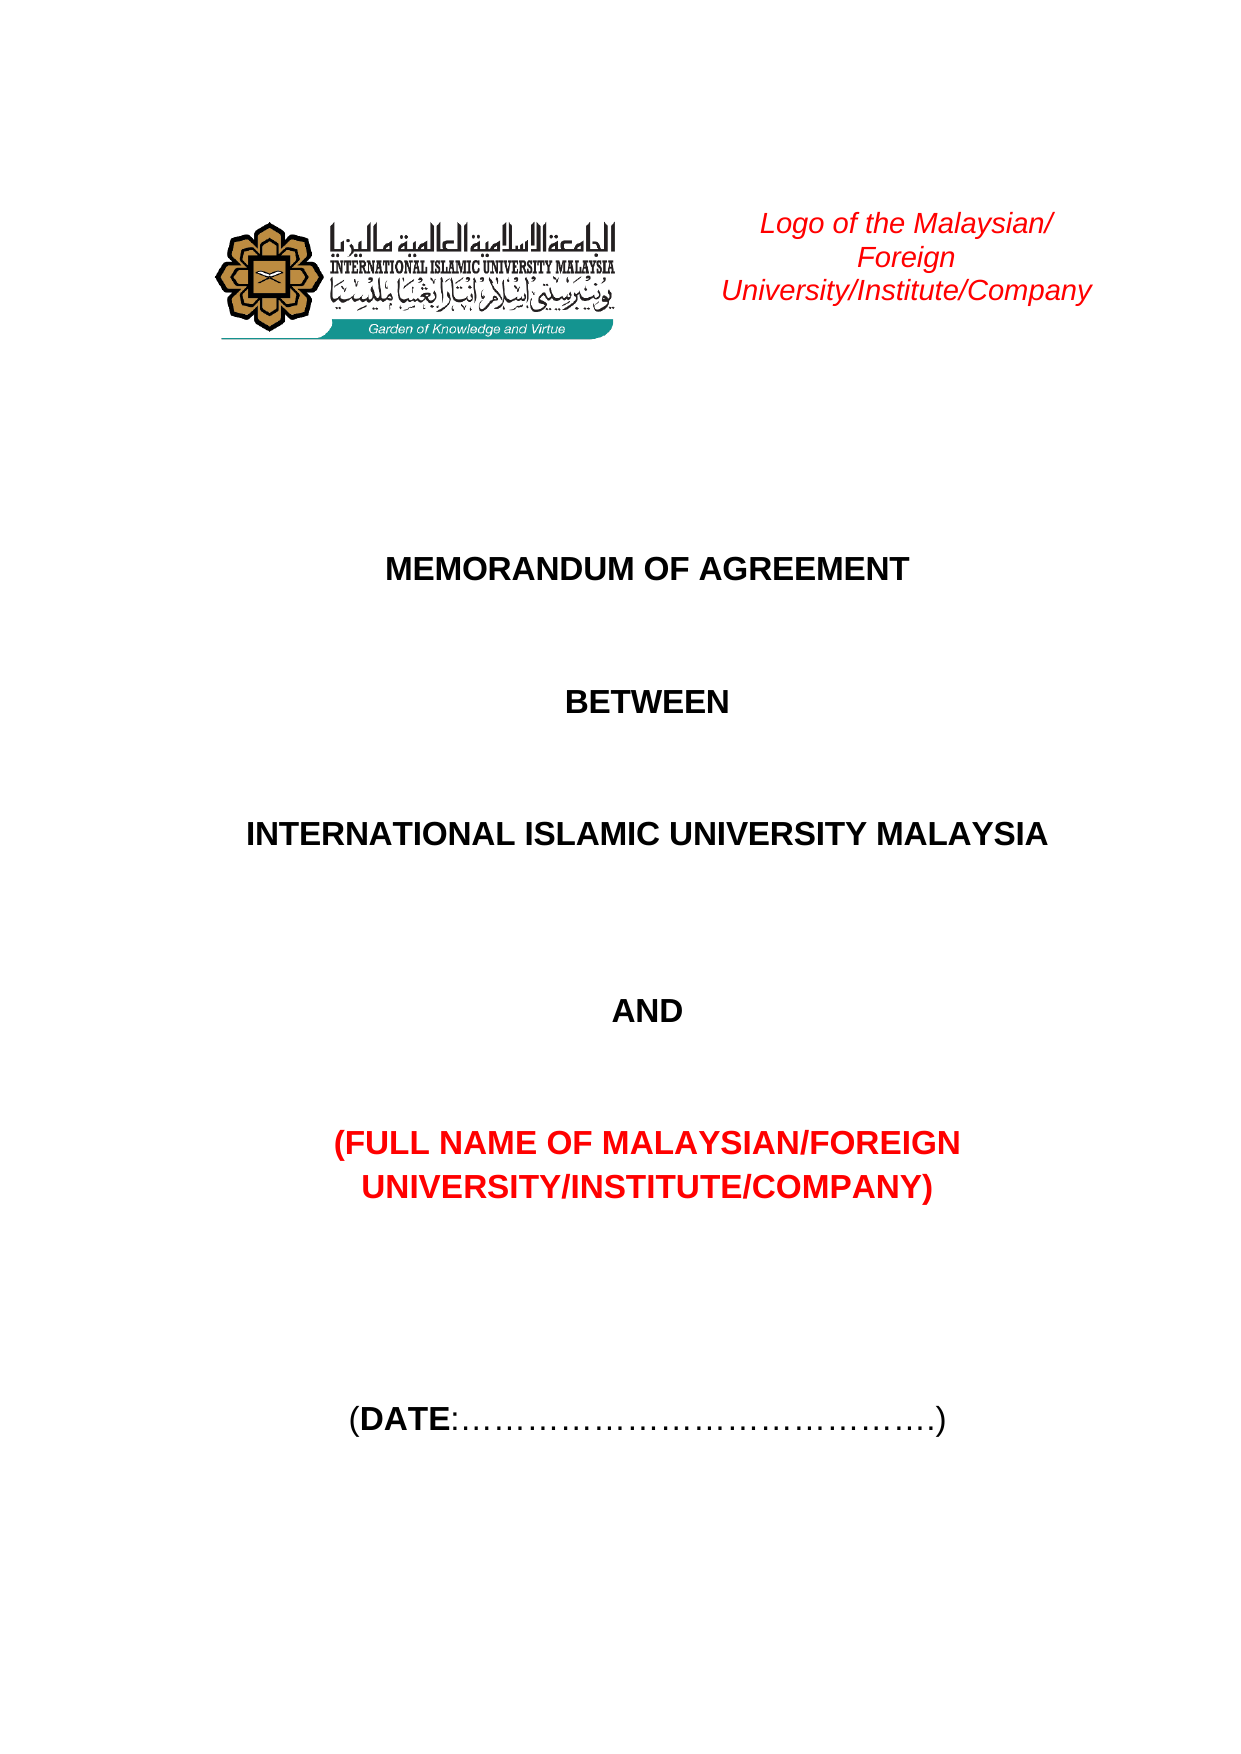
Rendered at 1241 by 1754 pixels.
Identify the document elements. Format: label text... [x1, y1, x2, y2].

text MEMORANDUM OF AGREEMENT [187, 549, 1107, 588]
text (DATE:…………………………………….) [187, 1399, 1107, 1437]
text INTERNATIONAL ISLAMIC UNIVERSITY MALAYSIA [187, 814, 1107, 853]
picture [187, 190, 652, 367]
text (FULL NAME OF MALAYSIAN/FOREIGN UNIVERSITY/INSTITUTE/COMPANY) [187, 1123, 1107, 1206]
text BETWEEN [187, 682, 1107, 720]
text AND [187, 991, 1107, 1029]
